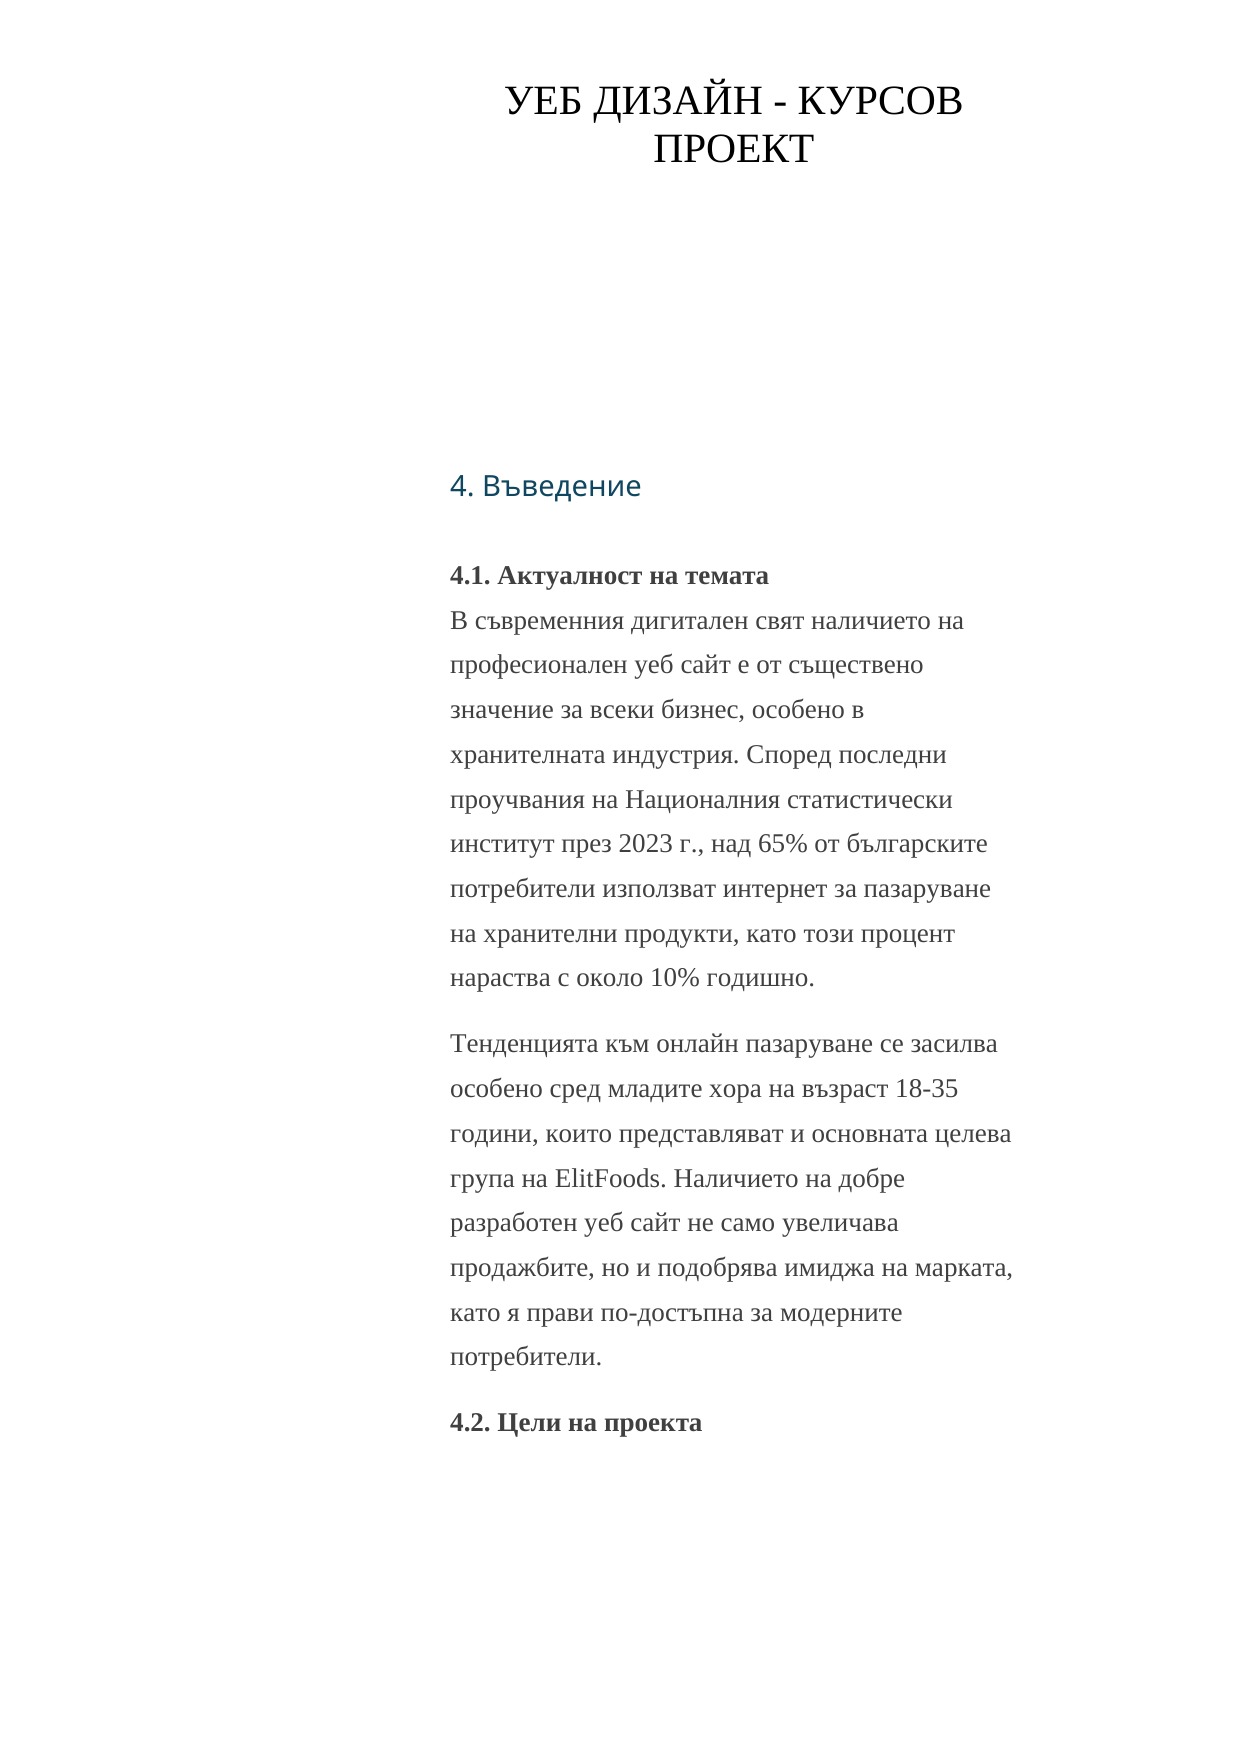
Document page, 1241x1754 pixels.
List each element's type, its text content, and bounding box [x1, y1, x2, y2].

text 4.1. Актуалност на темата В съвременния дигитален свят наличието на професионален уеб сайт е от съществено значение за всеки бизнес, особено в хранителната индустрия. Според последни проучвания на Националния статистически институт през 2023 г., над 65% от българските потребители използват интернет за пазаруване на хранителни продукти, като този процент нараства с около 10% годишно. [450, 546, 1015, 993]
text 4.2. Цели на проекта [450, 1393, 1015, 1438]
text Тенденцията към онлайн пазаруване се засилва особено сред младите хора на възраст 18-35 години, които представляват и основната целева група на ElitFoods. Наличието на добре разработен уеб сайт не само увеличава продажбите, но и подобрява имиджа на марката, като я прави по-достъпна за модерните потребители. [450, 1014, 1015, 1372]
subtitle 4. Въведение [450, 465, 1015, 504]
